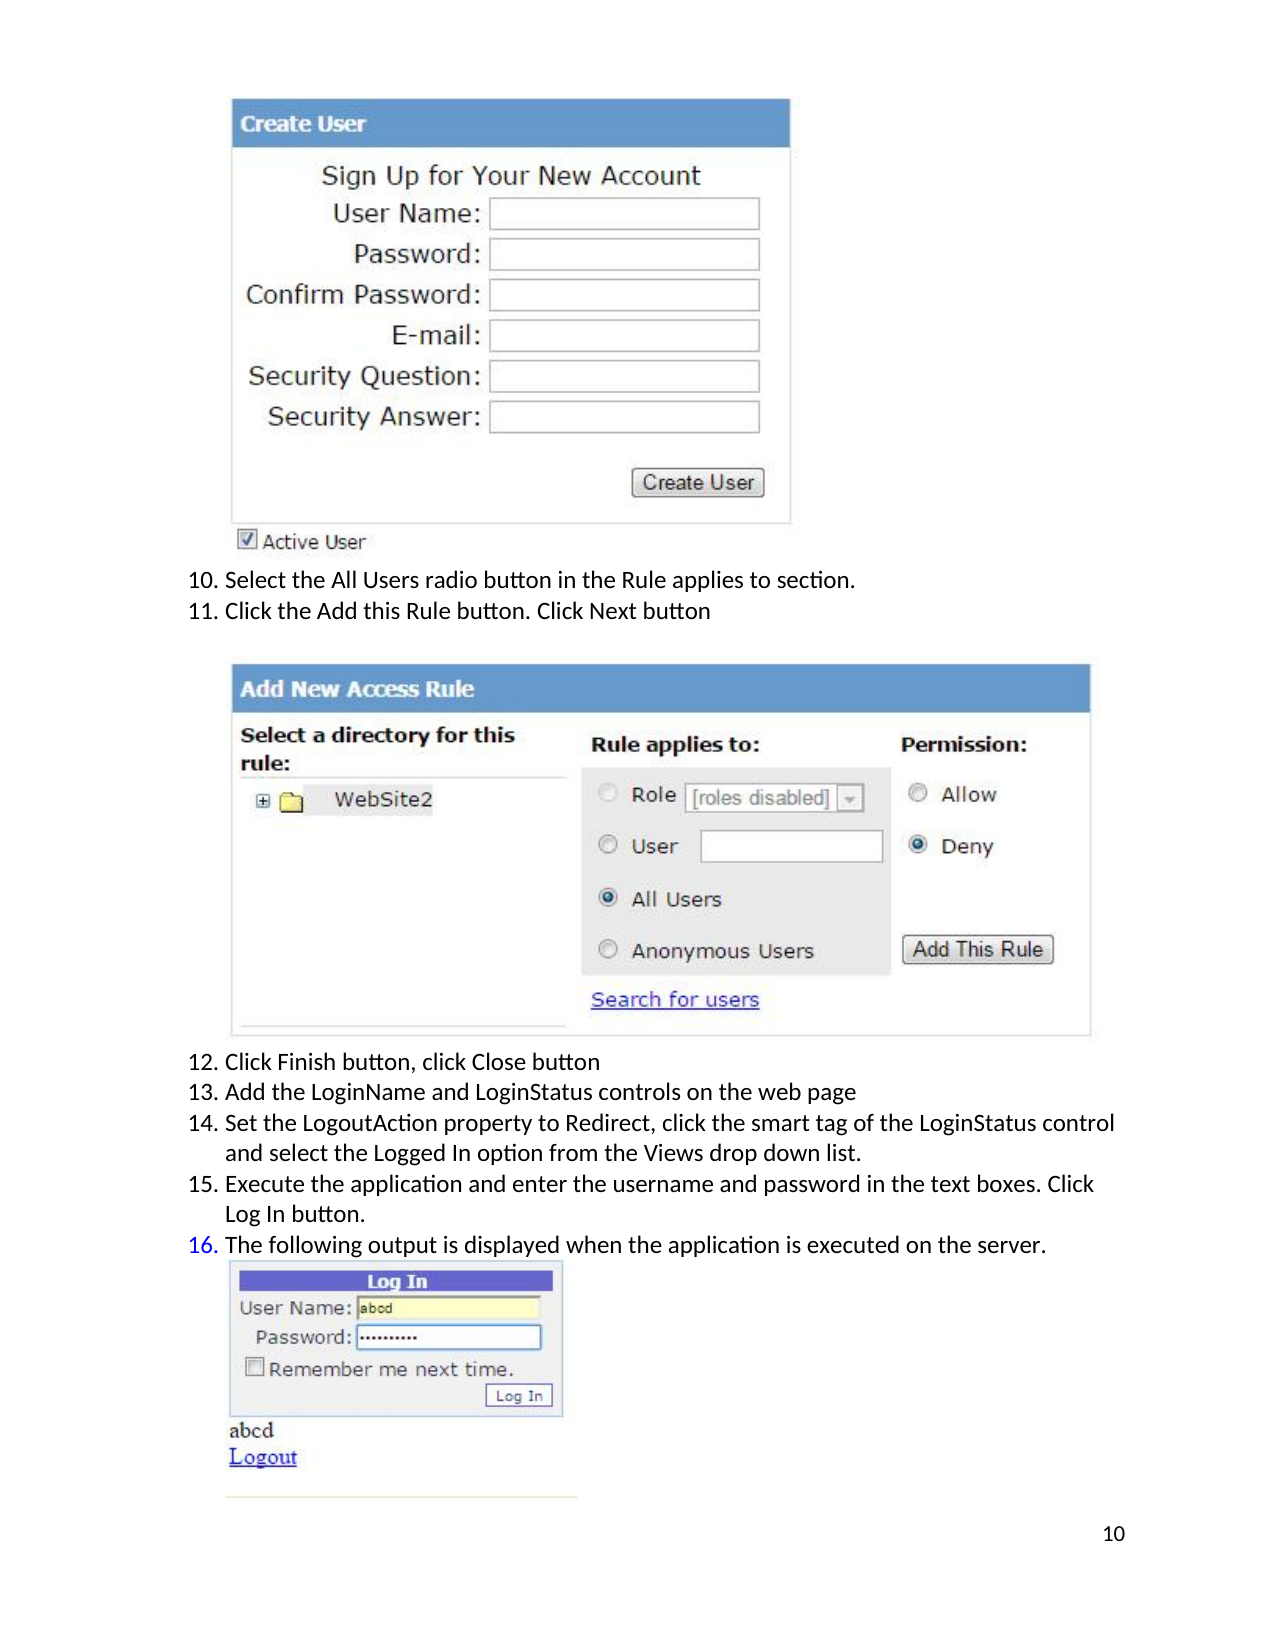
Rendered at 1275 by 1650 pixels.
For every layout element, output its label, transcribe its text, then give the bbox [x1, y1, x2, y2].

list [187, 66, 1125, 564]
list Add the LoginName and LoginStatus controls on the web page [187, 1076, 1125, 1107]
list Select the All Users radio button in the Rule applies to section. [187, 564, 1125, 595]
picture [225, 96, 815, 565]
list Execute the application and enter the username and password in the text boxes. Click Log In button. [187, 1168, 1125, 1229]
picture [225, 1259, 578, 1498]
picture [225, 656, 1108, 1046]
list Click Finish button, click Close button [187, 1046, 1125, 1076]
list Set the LogoutAction property to Redirect, click the smart tag of the LoginStatus control and select the Logged In option from the Views drop down list. [187, 1107, 1125, 1168]
